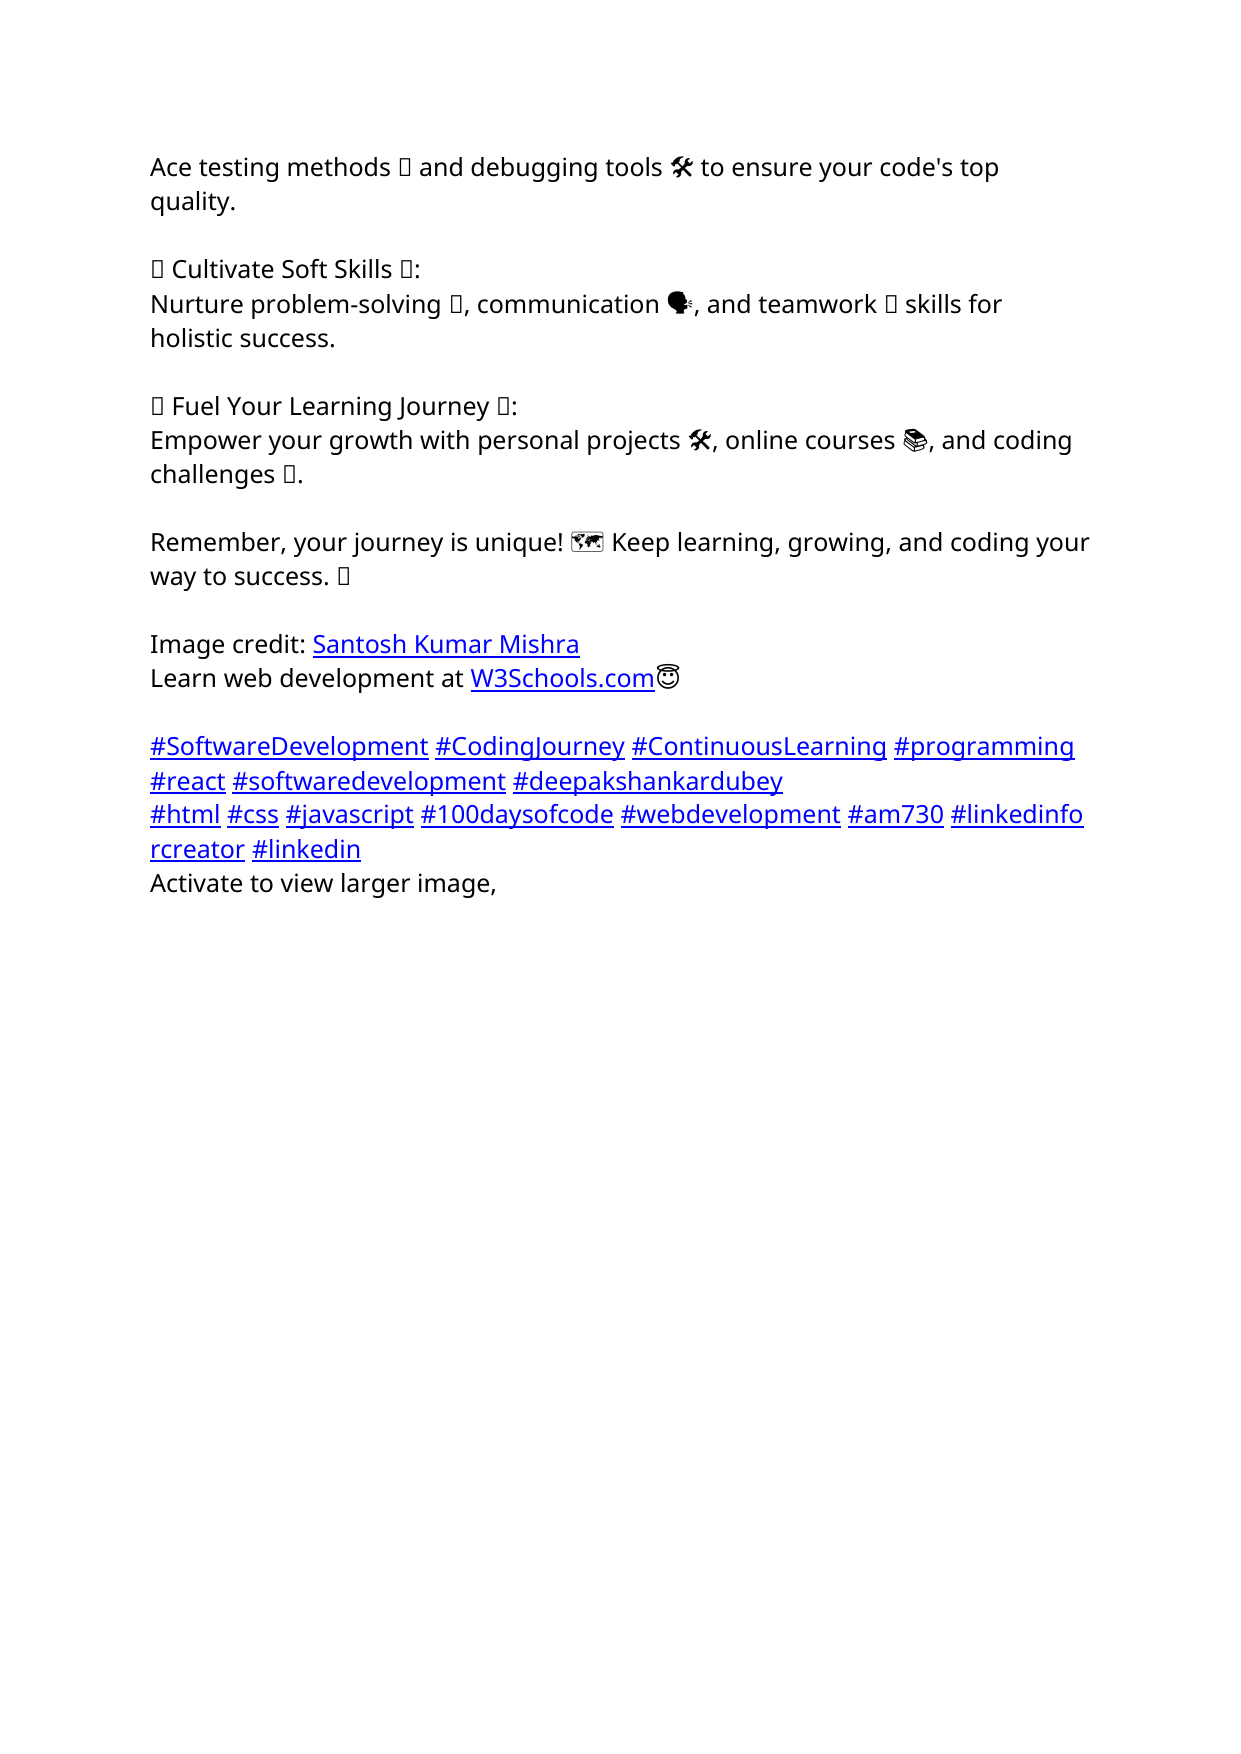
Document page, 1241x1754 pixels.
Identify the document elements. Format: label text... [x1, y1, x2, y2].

text Activate to view larger image, [150, 865, 1090, 899]
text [150, 150, 1090, 865]
